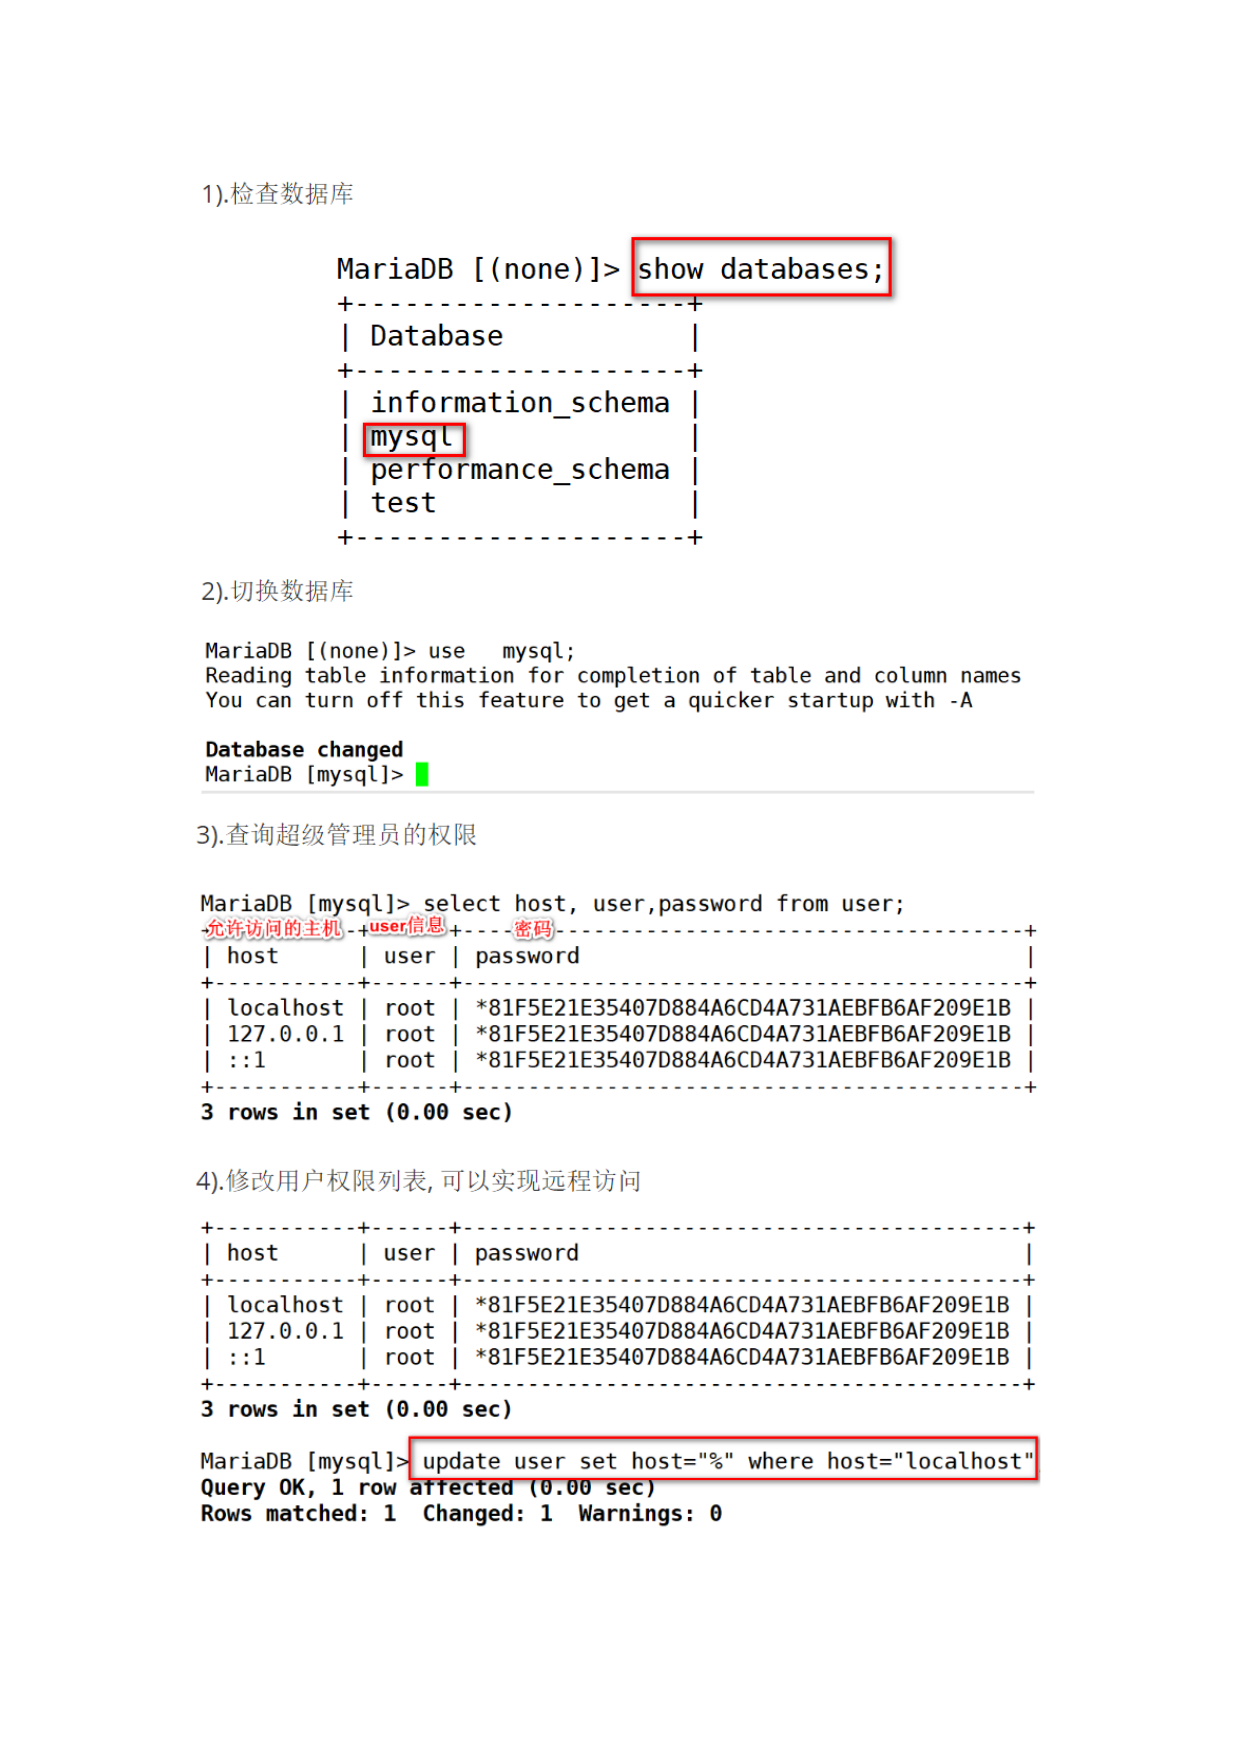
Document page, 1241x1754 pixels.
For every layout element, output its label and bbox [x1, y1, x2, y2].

picture [187, 162, 1052, 797]
picture [187, 812, 1053, 1536]
